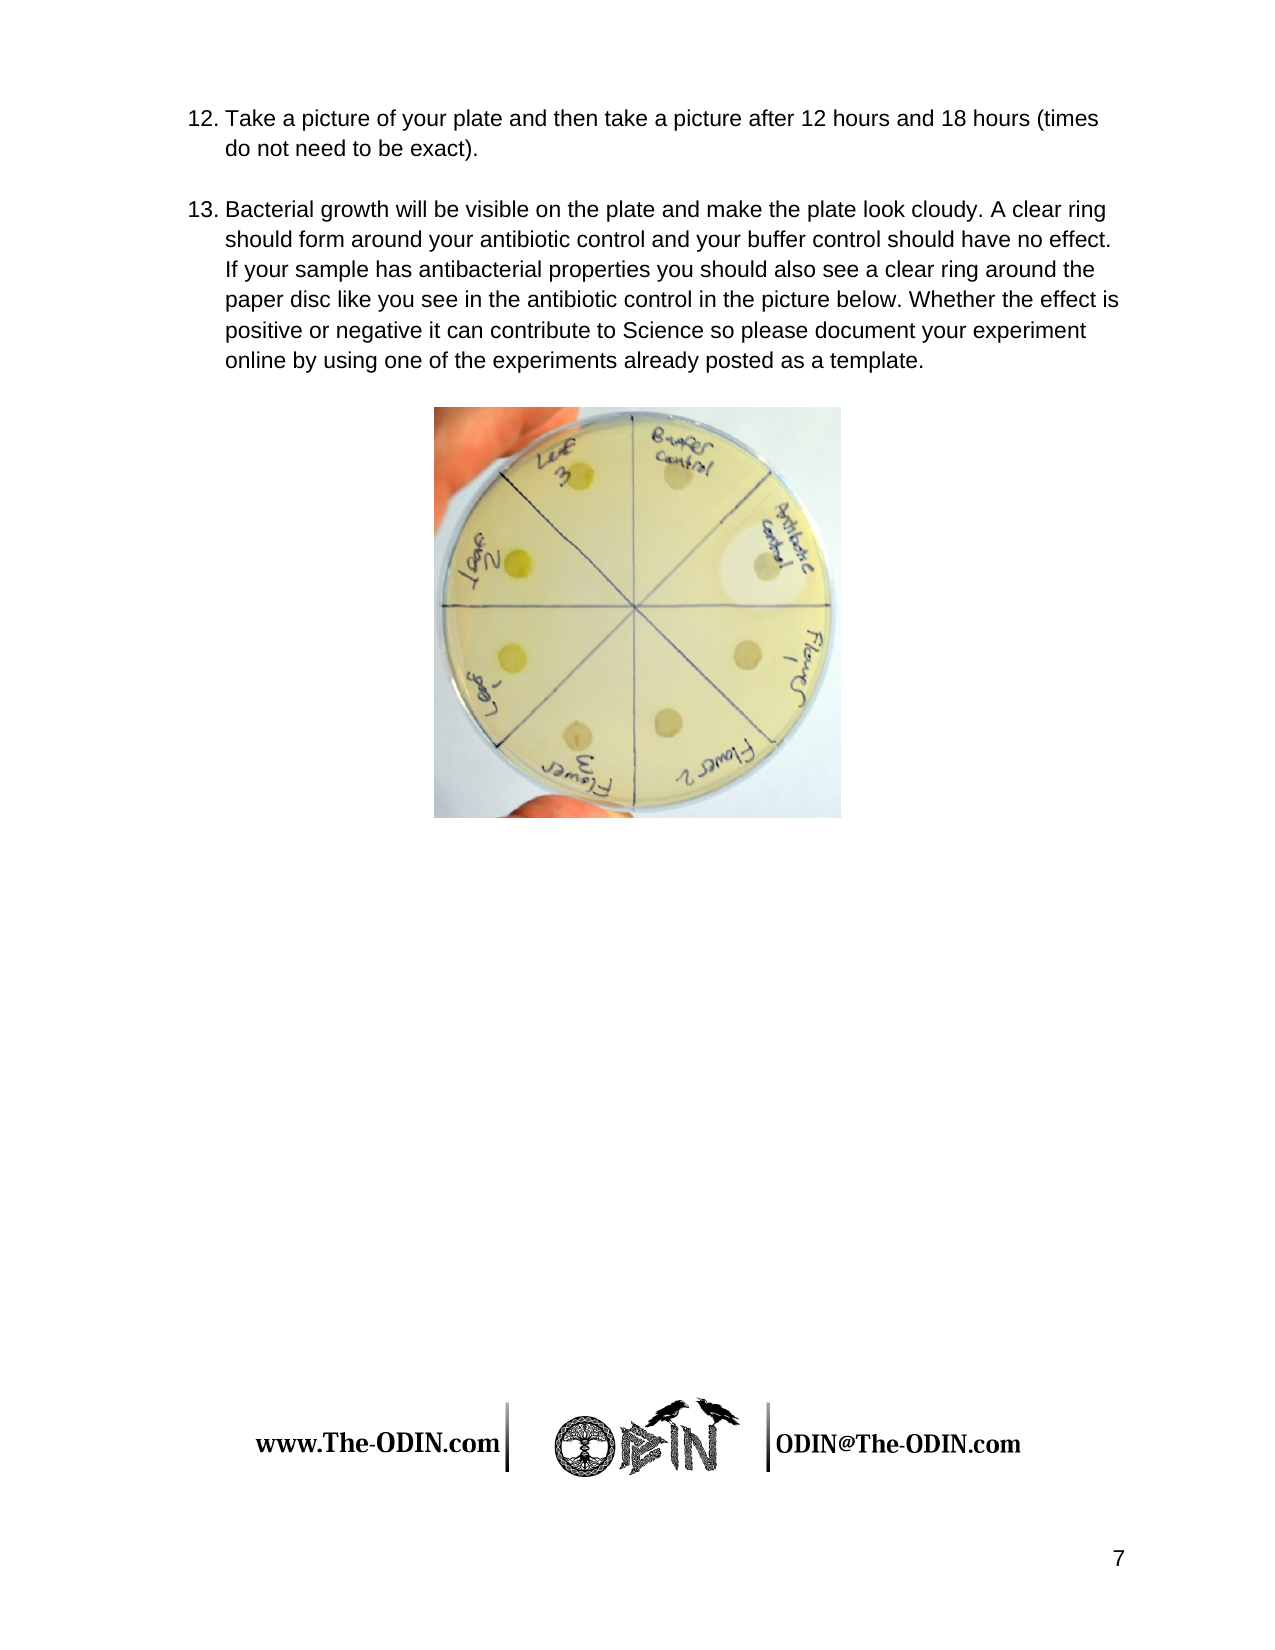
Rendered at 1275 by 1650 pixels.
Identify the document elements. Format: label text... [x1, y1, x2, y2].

list Bacterial growth will be visible on the plate and make the plate look cloudy. A clear ring should form around your antibiotic control and your buffer control should have no effect. If your sample has antibacterial properties you should also see a clear ring around the paper disc like you see in the antibiotic control in the picture below. Whether the effect is positive or negative it can contribute to Science so please document your experiment online by using one of the experiments already posted as a template. [187, 196, 1125, 373]
picture [249, 1395, 1026, 1480]
picture [434, 407, 842, 818]
list Take a picture of your plate and then take a picture after 12 hours and 18 hours (times do not need to be exact). [187, 105, 1125, 162]
